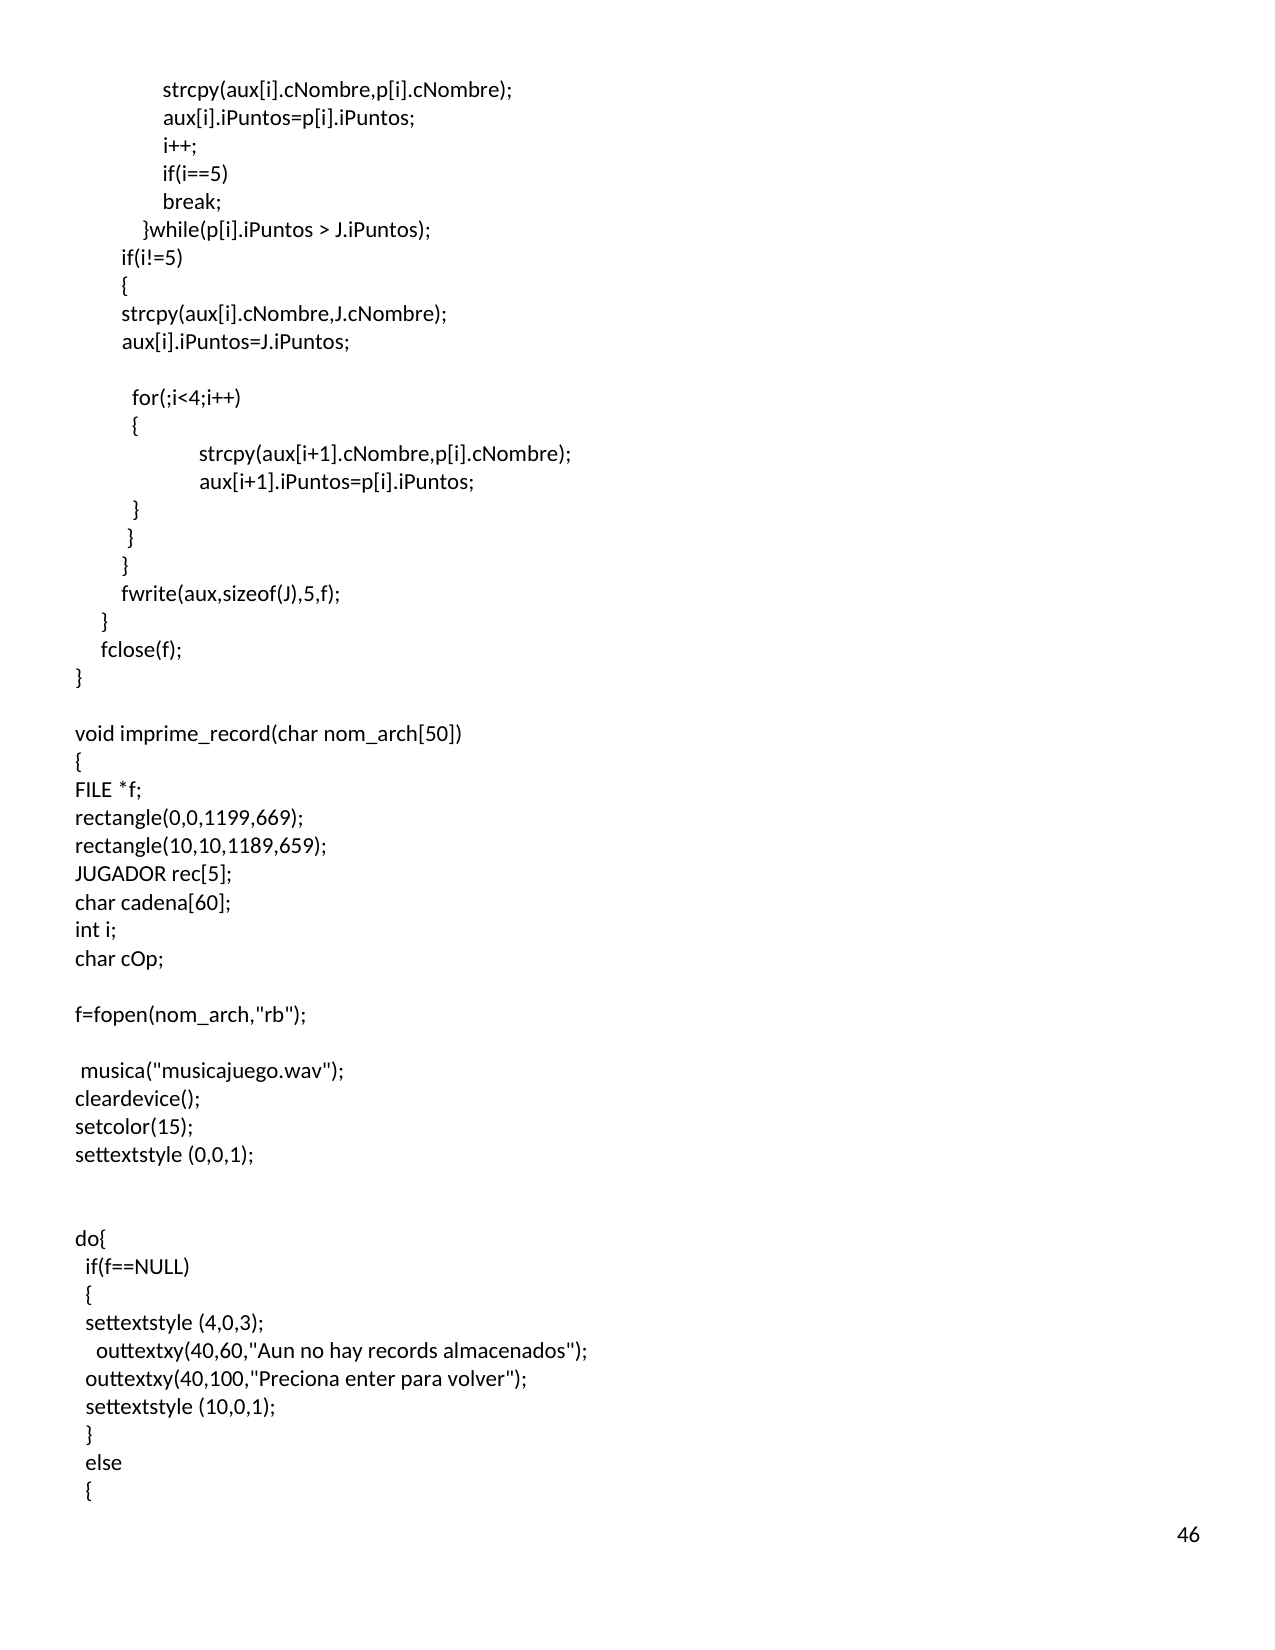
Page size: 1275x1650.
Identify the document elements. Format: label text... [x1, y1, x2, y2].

text setcolor(15); [75, 1112, 1200, 1140]
text aux[i].iPuntos=p[i].iPuntos; [75, 103, 1200, 131]
text aux[i+1].iPuntos=p[i].iPuntos; [75, 467, 1200, 495]
text settextstyle (10,0,1); [75, 1392, 1200, 1420]
text JUGADOR rec[5]; [75, 859, 1200, 888]
text aux[i].iPuntos=J.iPuntos; [75, 327, 1200, 355]
text char cOp; [75, 944, 1200, 972]
text void imprime_record(char nom_arch[50]) [75, 719, 1200, 747]
text musica("musicajuego.wav"); [75, 1056, 1200, 1084]
text { [75, 271, 1200, 299]
text rectangle(10,10,1189,659); [75, 832, 1200, 859]
text } [75, 1420, 1200, 1448]
text fwrite(aux,sizeof(J),5,f); [75, 579, 1200, 607]
text i++; [75, 131, 1200, 159]
text settextstyle (0,0,1); [75, 1140, 1200, 1168]
text if(f==NULL) [75, 1252, 1200, 1280]
text } [75, 551, 1200, 579]
text cleardevice(); [75, 1084, 1200, 1112]
text strcpy(aux[i+1].cNombre,p[i].cNombre); [75, 439, 1200, 467]
text break; [75, 187, 1200, 215]
text int i; [75, 916, 1200, 944]
text settextstyle (4,0,3); [75, 1308, 1200, 1336]
text { [75, 747, 1200, 776]
text fclose(f); [75, 635, 1200, 663]
text }while(p[i].iPuntos > J.iPuntos); [75, 215, 1200, 243]
text char cadena[60]; [75, 888, 1200, 916]
text outtextxy(40,100,"Preciona enter para volver"); [75, 1364, 1200, 1392]
text } [75, 523, 1200, 551]
text outtextxy(40,60,"Aun no hay records almacenados"); [75, 1336, 1200, 1364]
text f=fopen(nom_arch,"rb"); [75, 1000, 1200, 1028]
text strcpy(aux[i].cNombre,p[i].cNombre); [75, 75, 1200, 103]
text } [75, 495, 1200, 523]
text do{ [75, 1224, 1200, 1252]
text if(i==5) [75, 159, 1200, 187]
text { [75, 411, 1200, 439]
text rectangle(0,0,1199,669); [75, 803, 1200, 832]
text { [75, 1280, 1200, 1308]
text } [75, 663, 1200, 691]
text else [75, 1448, 1200, 1476]
text strcpy(aux[i].cNombre,J.cNombre); [75, 299, 1200, 327]
text FILE *f; [75, 776, 1200, 803]
text { [75, 1476, 1200, 1504]
text if(i!=5) [75, 243, 1200, 271]
text for(;i<4;i++) [75, 383, 1200, 411]
text } [75, 607, 1200, 635]
